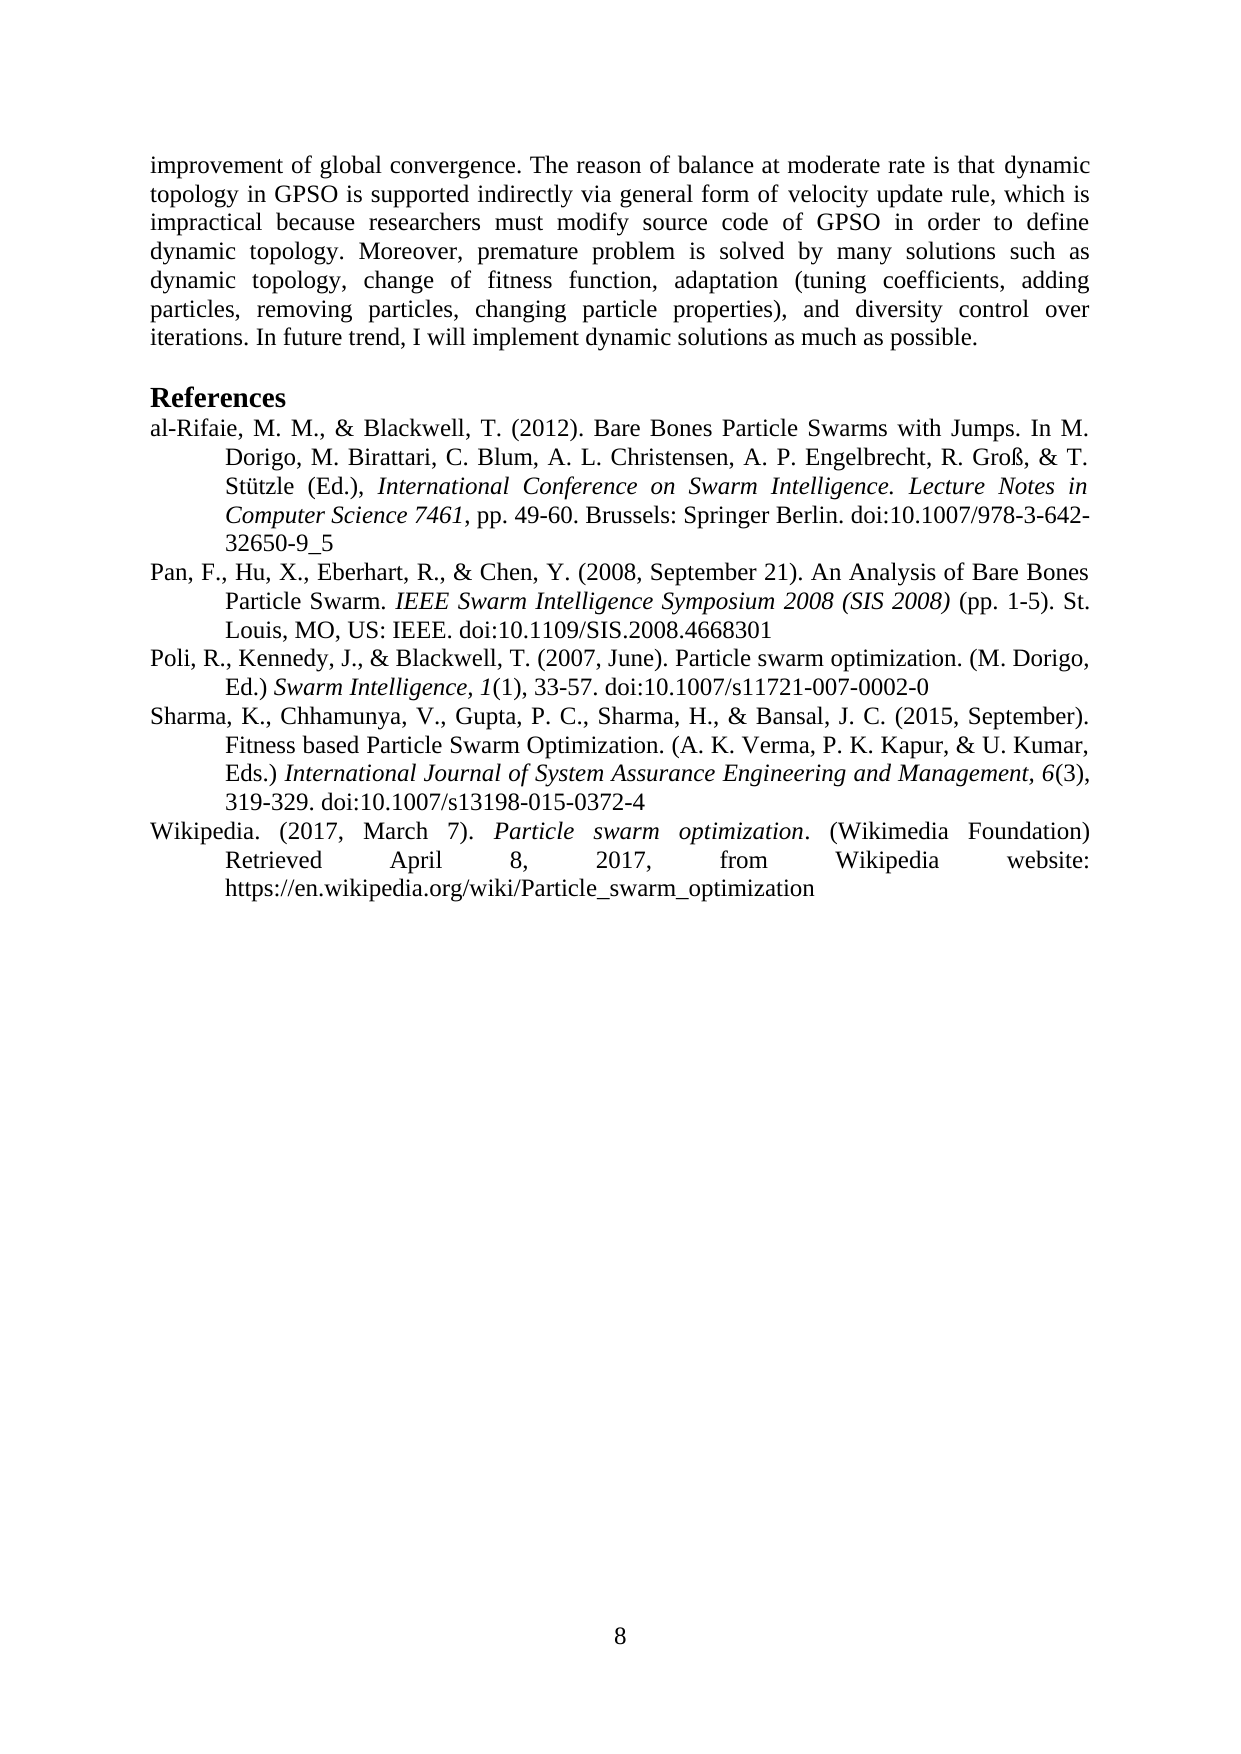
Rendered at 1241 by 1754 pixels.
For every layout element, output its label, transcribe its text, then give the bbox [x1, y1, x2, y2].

text Wikipedia. (2017, March 7). Particle swarm optimization. (Wikimedia Foundation) Retrieved April 8, 2017, from Wikipedia website: https://en.wikipedia.org/wiki/Particle_swarm_optimization [150, 816, 1090, 902]
text Poli, R., Kennedy, J., & Blackwell, T. (2007, June). Particle swarm optimization. (M. Dorigo, Ed.) Swarm Intelligence, 1(1), 33-57. doi:10.1007/s11721-007-0002-0 [150, 643, 1090, 701]
text Sharma, K., Chhamunya, V., Gupta, P. C., Sharma, H., & Bansal, J. C. (2015, September). Fitness based Particle Swarm Optimization. (A. K. Verma, P. K. Kapur, & U. Kumar, Eds.) International Journal of System Assurance Engineering and Management, 6(3), 319-329. doi:10.1007/s13198-015-0372-4 [150, 701, 1090, 816]
text Pan, F., Hu, X., Eberhart, R., & Chen, Y. (2008, September 21). An Analysis of Bare Bones Particle Swarm. IEEE Swarm Intelligence Symposium 2008 (SIS 2008) (pp. 1-5). St. Louis, MO, US: IEEE. doi:10.1109/SIS.2008.4668301 [150, 557, 1090, 643]
text al-Rifaie, M. M., & Blackwell, T. (2012). Bare Bones Particle Swarms with Jumps. In M. Dorigo, M. Birattari, C. Blum, A. L. Christensen, A. P. Engelbrecht, R. Groß, & T. Stützle (Ed.), International Conference on Swarm Intelligence. Lecture Notes in Computer Science 7461, pp. 49-60. Brussels: Springer Berlin. doi:10.1007/978-3-642-32650-9_5 [150, 413, 1090, 557]
text References [150, 380, 1090, 413]
